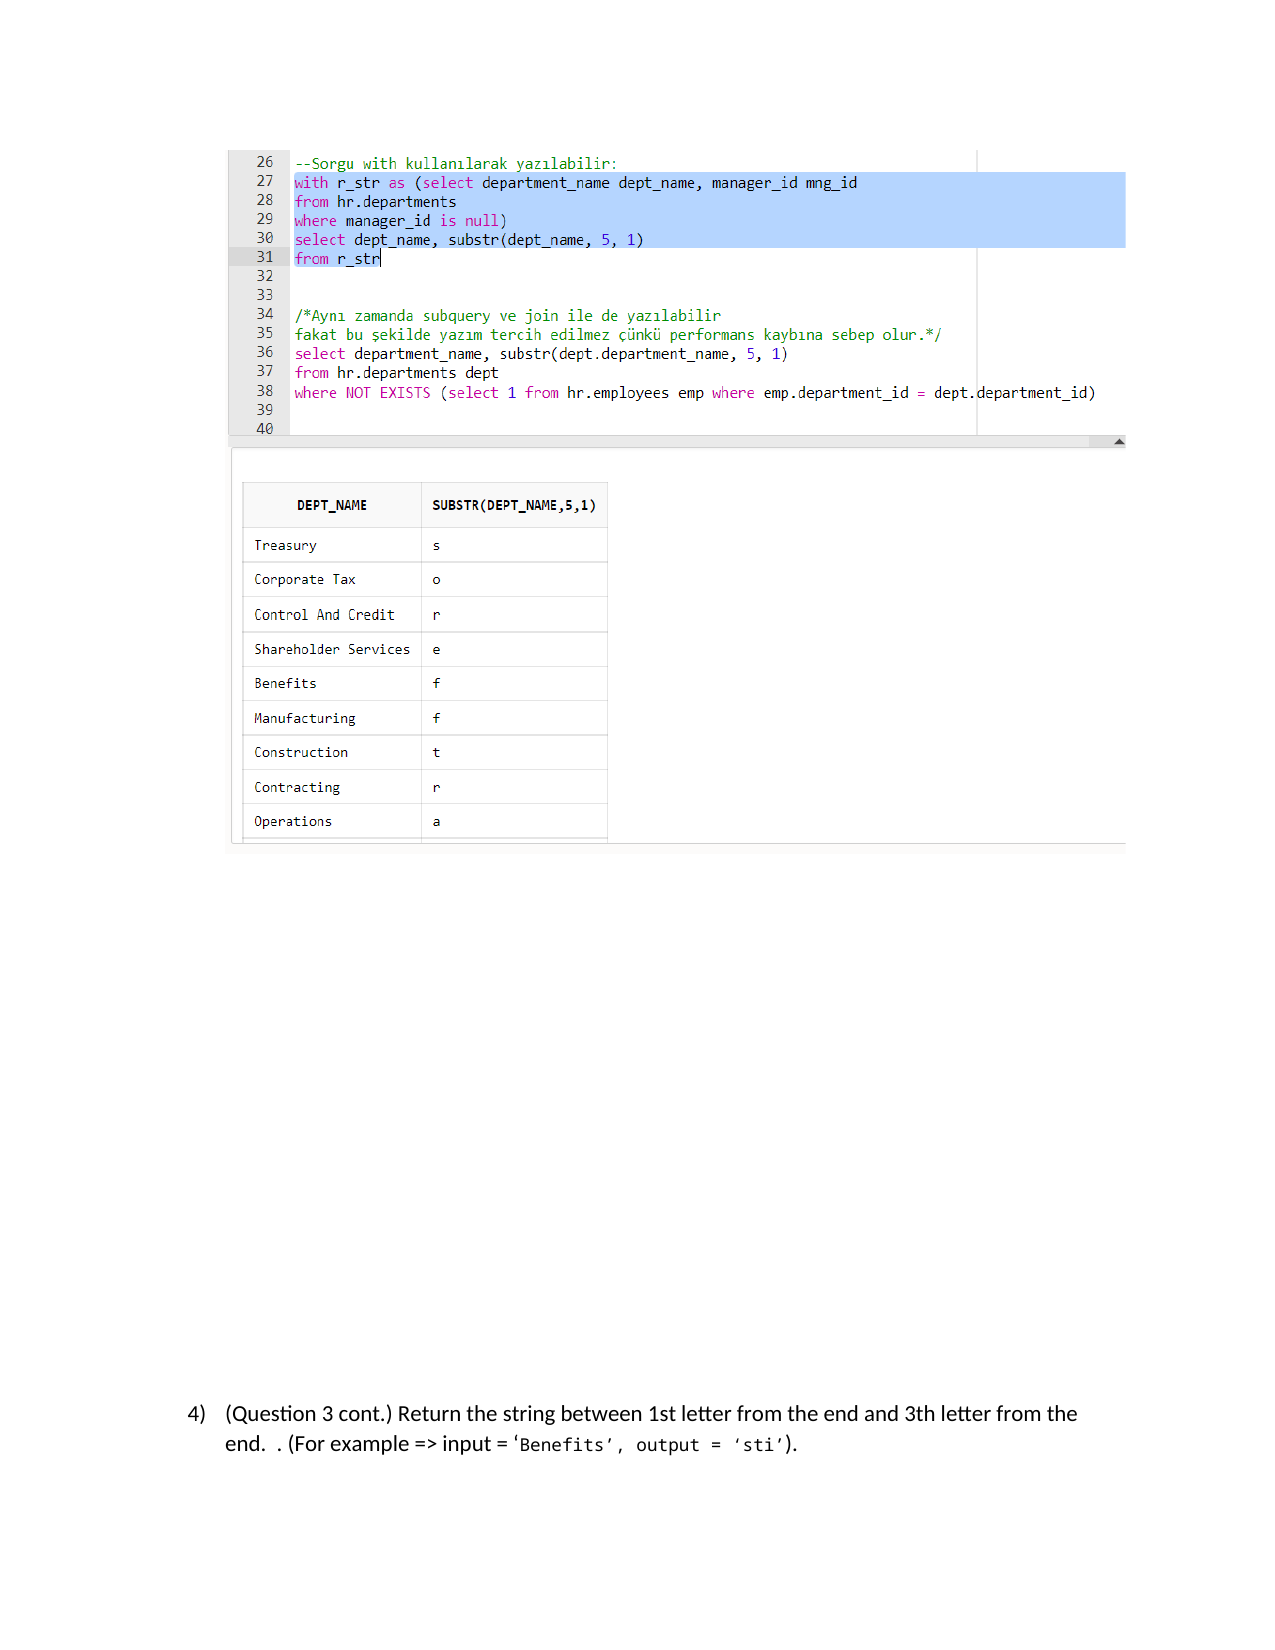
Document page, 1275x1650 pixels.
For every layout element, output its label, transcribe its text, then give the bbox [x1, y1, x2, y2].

picture [225, 150, 1126, 854]
list (Question 3 cont.) Return the string between 1st letter from the end and 3th letter from the end. . (For example => input = ‘Benefits’, output = ‘sti’). [187, 1399, 1125, 1457]
